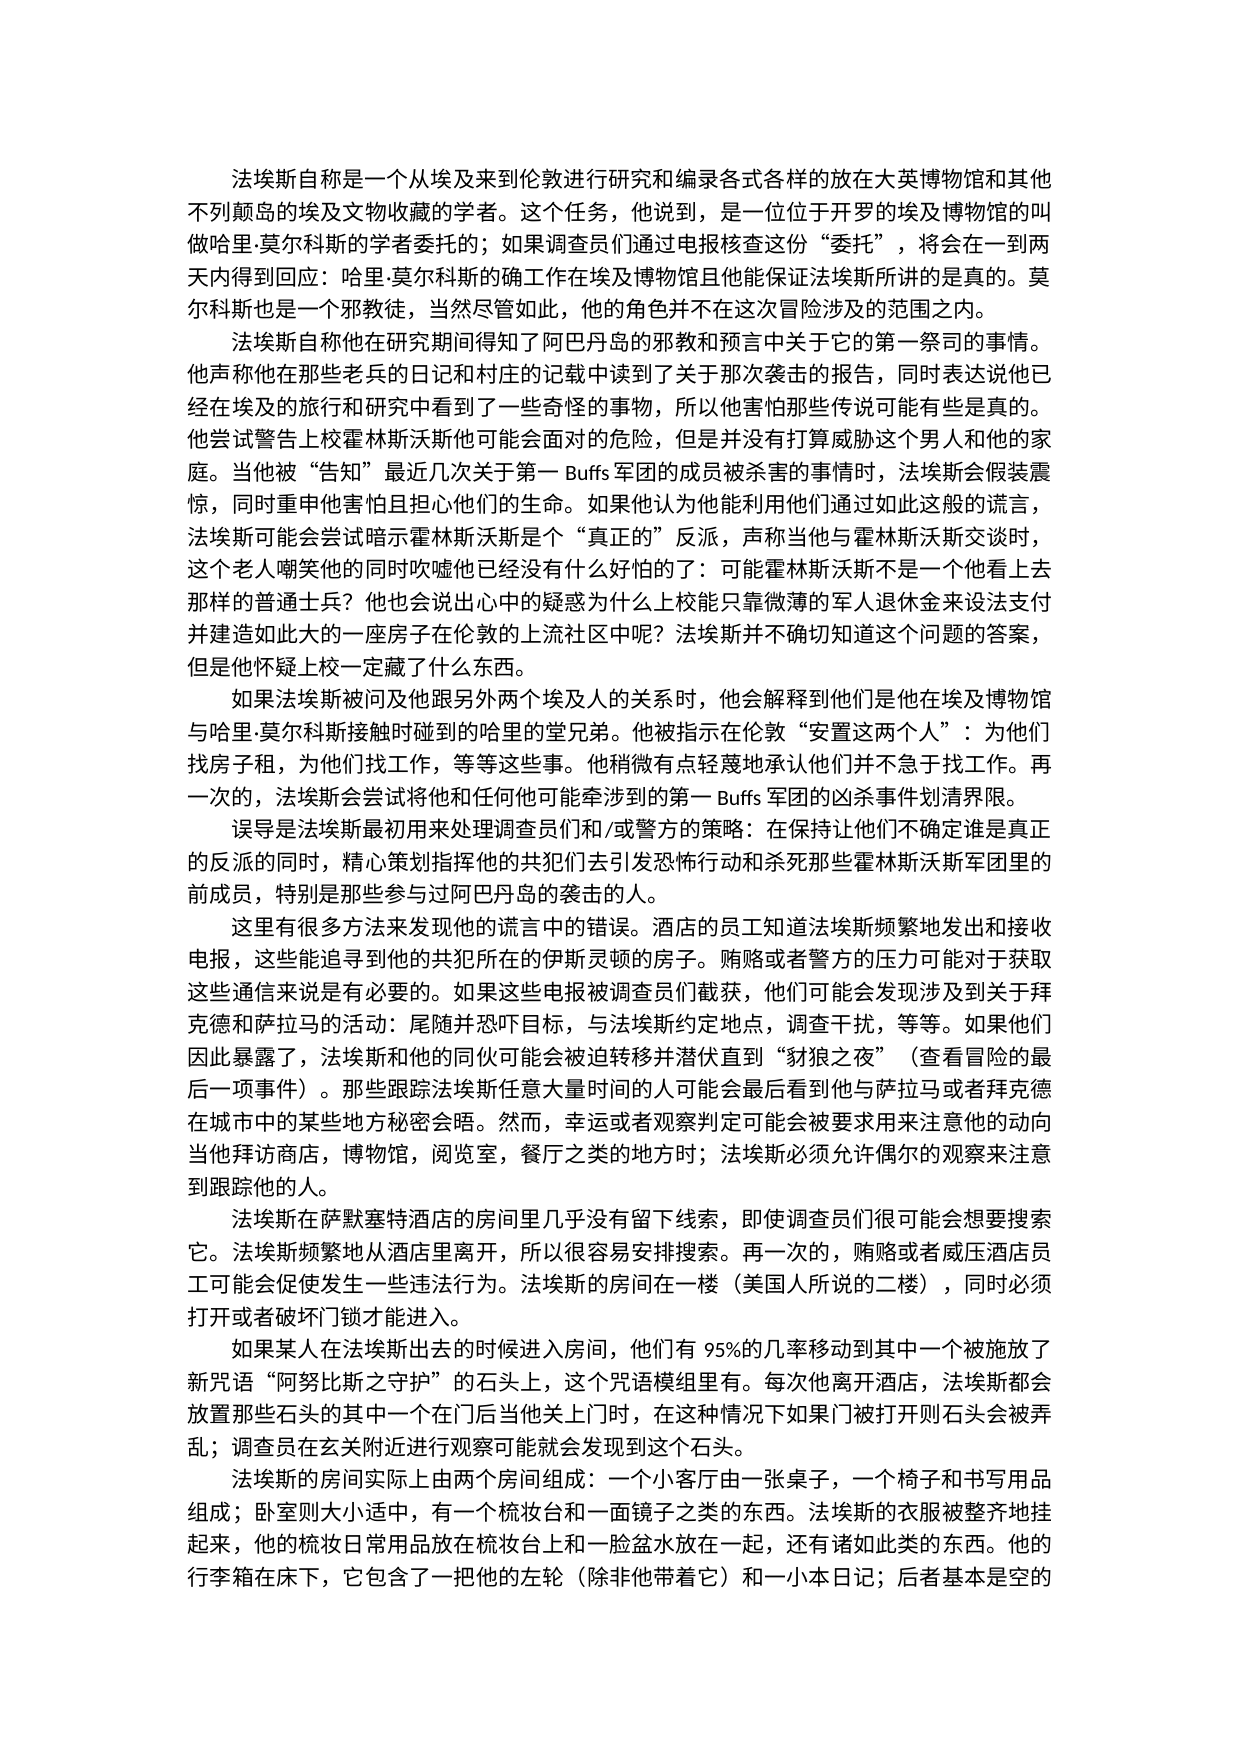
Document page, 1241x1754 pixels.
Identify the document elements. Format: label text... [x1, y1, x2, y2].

text 法埃斯自称他在研究期间得知了阿巴丹岛的邪教和预言中关于它的第一祭司的事情。他声称他在那些老兵的日记和村庄的记载中读到了关于那次袭击的报告，同时表达说他已经在埃及的旅行和研究中看到了一些奇怪的事物，所以他害怕那些传说可能有些是真的。他尝试警告上校霍林斯沃斯他可能会面对的危险，但是并没有打算威胁这个男人和他的家庭。当他被“告知”最近几次关于第一Buffs军团的成员被杀害的事情时，法埃斯会假装震惊，同时重申他害怕且担心他们的生命。如果他认为他能利用他们通过如此这般的谎言，法埃斯可能会尝试暗示霍林斯沃斯是个“真正的”反派，声称当他与霍林斯沃斯交谈时，这个老人嘲笑他的同时吹嘘他已经没有什么好怕的了：可能霍林斯沃斯不是一个他看上去那样的普通士兵？他也会说出心中的疑惑为什么上校能只靠微薄的军人退休金来设法支付并建造如此大的一座房子在伦敦的上流社区中呢？法埃斯并不确切知道这个问题的答案，但是他怀疑上校一定藏了什么东西。 [187, 324, 1053, 682]
text 这里有很多方法来发现他的谎言中的错误。酒店的员工知道法埃斯频繁地发出和接收电报，这些能追寻到他的共犯所在的伊斯灵顿的房子。贿赂或者警方的压力可能对于获取这些通信来说是有必要的。如果这些电报被调查员们截获，他们可能会发现涉及到关于拜克德和萨拉马的活动：尾随并恐吓目标，与法埃斯约定地点，调查干扰，等等。如果他们因此暴露了，法埃斯和他的同伙可能会被迫转移并潜伏直到“豺狼之夜”（查看冒险的最后一项事件）。那些跟踪法埃斯任意大量时间的人可能会最后看到他与萨拉马或者拜克德在城市中的某些地方秘密会晤。然而，幸运或者观察判定可能会被要求用来注意他的动向当他拜访商店，博物馆，阅览室，餐厅之类的地方时；法埃斯必须允许偶尔的观察来注意到跟踪他的人。 [187, 909, 1053, 1202]
text 如果法埃斯被问及他跟另外两个埃及人的关系时，他会解释到他们是他在埃及博物馆与哈里·莫尔科斯接触时碰到的哈里的堂兄弟。他被指示在伦敦“安置这两个人”：为他们找房子租，为他们找工作，等等这些事。他稍微有点轻蔑地承认他们并不急于找工作。再一次的，法埃斯会尝试将他和任何他可能牵涉到的第一Buffs军团的凶杀事件划清界限。 [187, 682, 1053, 812]
text 误导是法埃斯最初用来处理调查员们和/或警方的策略：在保持让他们不确定谁是真正的反派的同时，精心策划指挥他的共犯们去引发恐怖行动和杀死那些霍林斯沃斯军团里的前成员，特别是那些参与过阿巴丹岛的袭击的人。 [187, 812, 1053, 909]
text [187, 1462, 1053, 1592]
text 如果某人在法埃斯出去的时候进入房间，他们有95%的几率移动到其中一个被施放了新咒语“阿努比斯之守护”的石头上，这个咒语模组里有。每次他离开酒店，法埃斯都会放置那些石头的其中一个在门后当他关上门时，在这种情况下如果门被打开则石头会被弄乱；调查员在玄关附近进行观察可能就会发现到这个石头。 [187, 1332, 1053, 1462]
text 法埃斯在萨默塞特酒店的房间里几乎没有留下线索，即使调查员们很可能会想要搜索它。法埃斯频繁地从酒店里离开，所以很容易安排搜索。再一次的，贿赂或者威压酒店员工可能会促使发生一些违法行为。法埃斯的房间在一楼（美国人所说的二楼），同时必须打开或者破坏门锁才能进入。 [187, 1202, 1053, 1332]
text 法埃斯自称是一个从埃及来到伦敦进行研究和编录各式各样的放在大英博物馆和其他不列颠岛的埃及文物收藏的学者。这个任务，他说到，是一位位于开罗的埃及博物馆的叫做哈里·莫尔科斯的学者委托的；如果调查员们通过电报核查这份“委托”，将会在一到两天内得到回应：哈里·莫尔科斯的确工作在埃及博物馆且他能保证法埃斯所讲的是真的。莫尔科斯也是一个邪教徒，当然尽管如此，他的角色并不在这次冒险涉及的范围之内。 [187, 162, 1053, 324]
